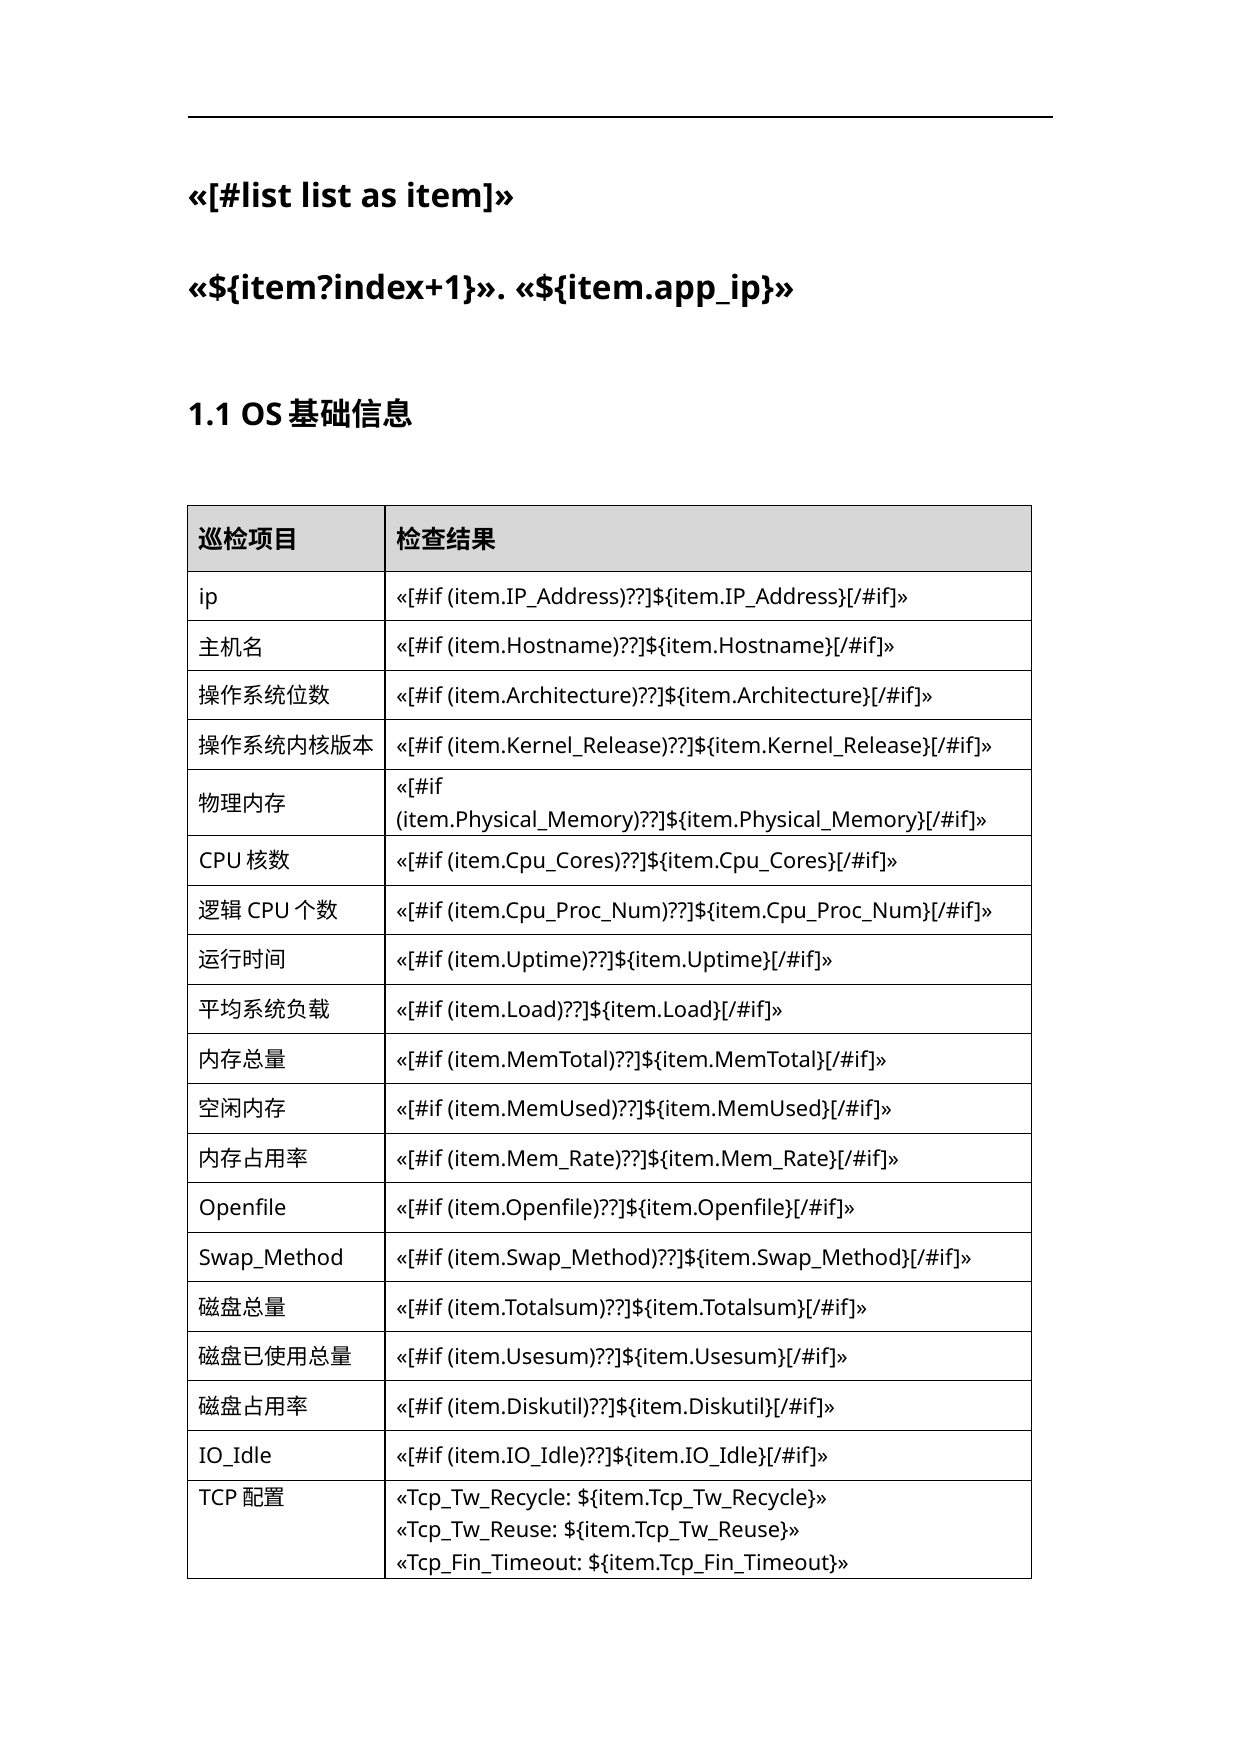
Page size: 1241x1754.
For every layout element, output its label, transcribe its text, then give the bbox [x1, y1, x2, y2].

table_cell «[#if (item.Cpu_Proc_Num)??]${item.Cpu_Proc_Num}[/#if]» [386, 886, 1031, 934]
table_cell Openfile [188, 1183, 384, 1232]
table_cell 物理内存 [188, 770, 384, 835]
table_cell 主机名 [188, 621, 384, 670]
subtitle 1.1 OS基础信息 [187, 379, 1053, 444]
table_cell «[#if (item.Uptime)??]${item.Uptime}[/#if]» [386, 935, 1031, 984]
table_cell 磁盘已使用总量 [188, 1332, 384, 1380]
table_cell «[#if (item.Hostname)??]${item.Hostname}[/#if]» [386, 621, 1031, 670]
table_cell «[#if (item.Load)??]${item.Load}[/#if]» [386, 985, 1031, 1033]
table_cell «[#if (item.Swap_Method)??]${item.Swap_Method}[/#if]» [386, 1233, 1031, 1281]
table_cell «[#if (item.MemTotal)??]${item.MemTotal}[/#if]» [386, 1034, 1031, 1083]
table_cell ip [188, 572, 384, 620]
table_cell 运行时间 [188, 935, 384, 984]
text «[#list list as item]» [187, 162, 1053, 227]
table_cell «[#if (item.MemUsed)??]${item.MemUsed}[/#if]» [386, 1084, 1031, 1132]
table_cell 操作系统位数 [188, 671, 384, 719]
table_cell 平均系统负载 [188, 985, 384, 1033]
table_cell TCP配置 [188, 1481, 384, 1578]
table_cell «[#if (item.Usesum)??]${item.Usesum}[/#if]» [386, 1332, 1031, 1380]
table_header 巡检项目 [188, 506, 384, 571]
table_cell «[#if (item.Totalsum)??]${item.Totalsum}[/#if]» [386, 1282, 1031, 1331]
table_cell «[#if (item.Kernel_Release)??]${item.Kernel_Release}[/#if]» [386, 720, 1031, 769]
table_cell 磁盘占用率 [188, 1381, 384, 1430]
table_cell 空闲内存 [188, 1084, 384, 1132]
table_cell «[#if (item.Mem_Rate)??]${item.Mem_Rate}[/#if]» [386, 1134, 1031, 1182]
table_cell «[#if (item.Cpu_Cores)??]${item.Cpu_Cores}[/#if]» [386, 836, 1031, 884]
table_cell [386, 1481, 1031, 1578]
table_cell IO_Idle [188, 1431, 384, 1479]
table_header 检查结果 [386, 506, 1031, 571]
table_cell 磁盘总量 [188, 1282, 384, 1331]
table_cell 逻辑CPU个数 [188, 886, 384, 934]
table_cell «[#if (item.Architecture)??]${item.Architecture}[/#if]» [386, 671, 1031, 719]
table_cell 操作系统内核版本 [188, 720, 384, 769]
table_cell «[#if (item.Openfile)??]${item.Openfile}[/#if]» [386, 1183, 1031, 1232]
table_cell «[#if (item.Physical_Memory)??]${item.Physical_Memory}[/#if]» [386, 770, 1031, 835]
table_cell «[#if (item.Diskutil)??]${item.Diskutil}[/#if]» [386, 1381, 1031, 1430]
subtitle «${item?index+1}». «${item.app_ip}» [187, 254, 1053, 319]
table_cell 内存占用率 [188, 1134, 384, 1182]
table_cell CPU核数 [188, 836, 384, 884]
table_cell 内存总量 [188, 1034, 384, 1083]
table_cell «[#if (item.IO_Idle)??]${item.IO_Idle}[/#if]» [386, 1431, 1031, 1479]
table_cell Swap_Method [188, 1233, 384, 1281]
table_cell «[#if (item.IP_Address)??]${item.IP_Address}[/#if]» [386, 572, 1031, 620]
